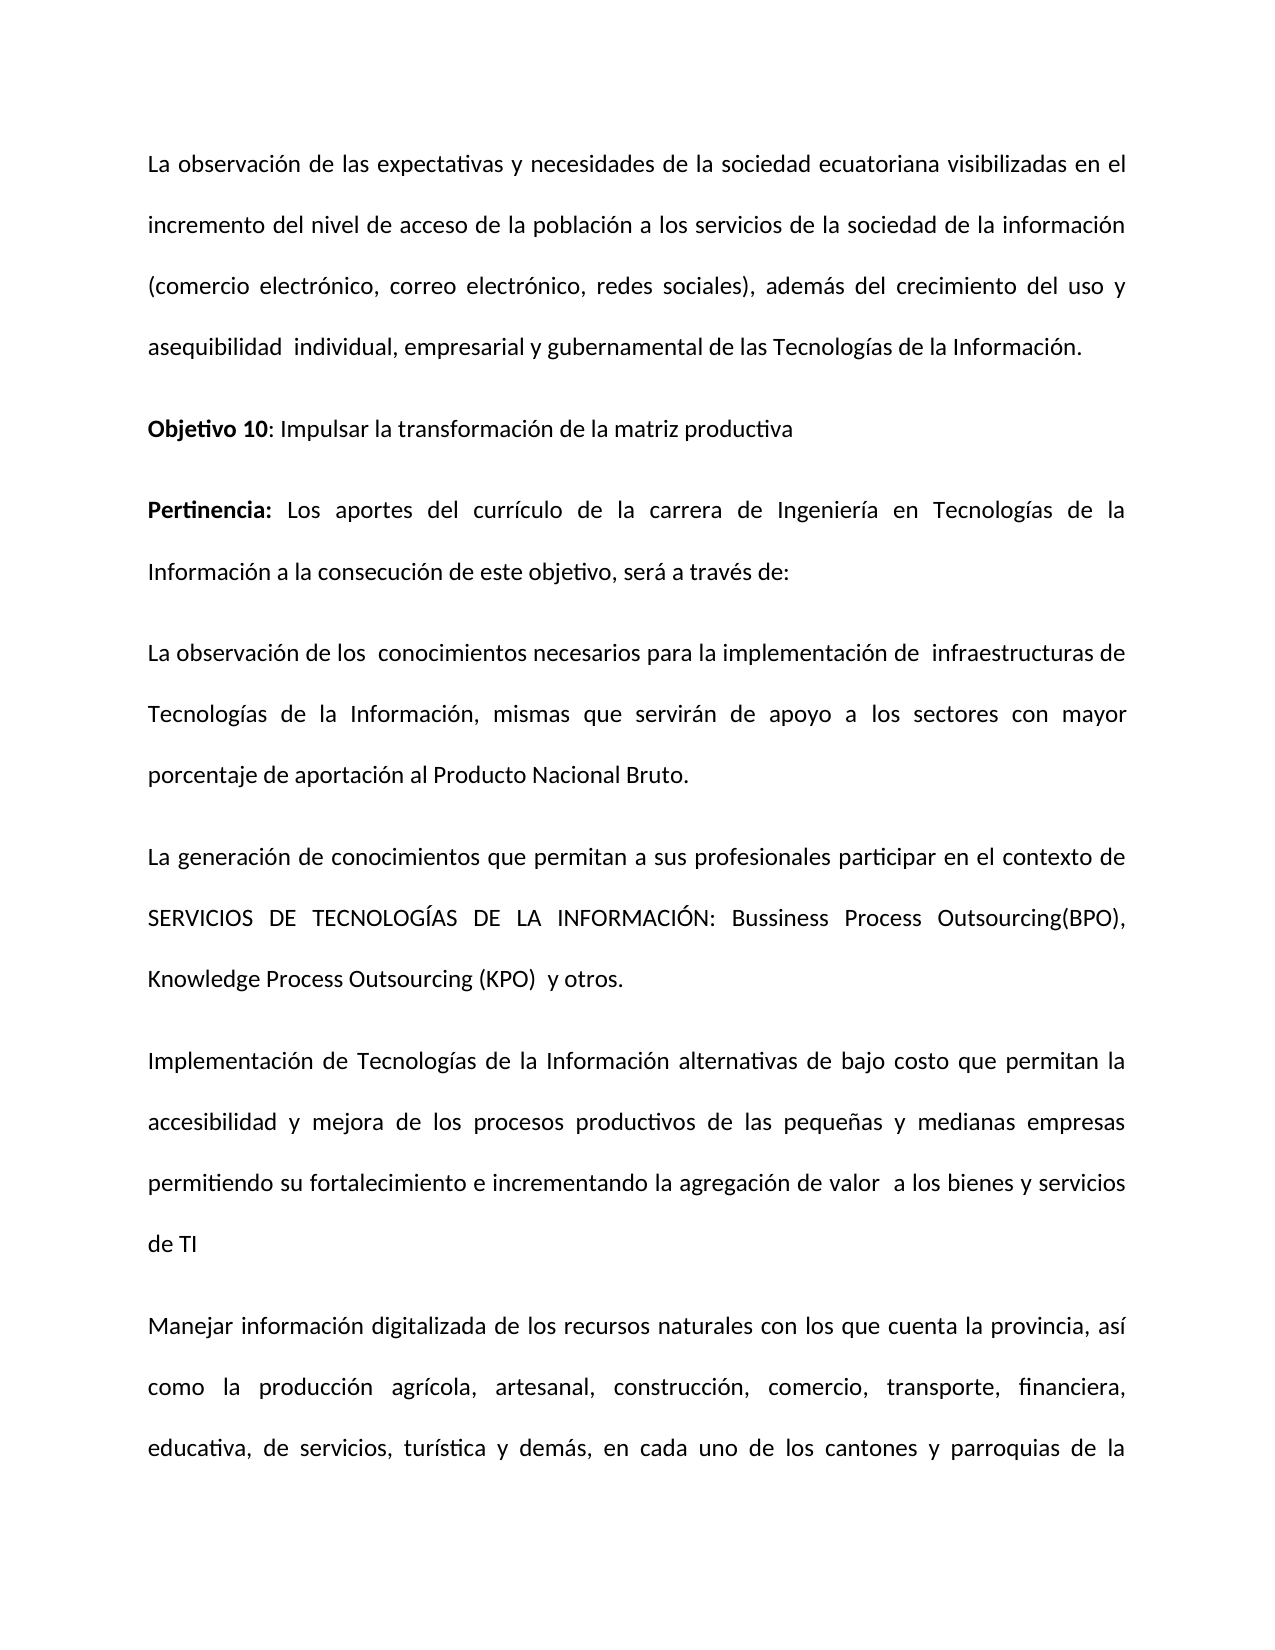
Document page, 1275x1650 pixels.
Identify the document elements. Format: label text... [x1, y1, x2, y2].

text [148, 1310, 1127, 1463]
text Objetivo 10: Impulsar la transformación de la matriz productiva [148, 413, 1127, 443]
text La observación de las expectativas y necesidades de la sociedad ecuatoriana visibilizadas en el incremento del nivel de acceso de la población a los servicios de la sociedad de la información (comercio electrónico, correo electrónico, redes sociales), además del crecimiento del uso y asequibilidad individual, empresarial y gubernamental de las Tecnologías de la Información. [148, 148, 1127, 361]
text Pertinencia: Los aportes del currículo de la carrera de Ingeniería en Tecnologías de la Información a la consecución de este objetivo, será a través de: [148, 494, 1127, 586]
text La generación de conocimientos que permitan a sus profesionales participar en el contexto de SERVICIOS DE TECNOLOGÍAS DE LA INFORMACIÓN: Bussiness Process Outsourcing(BPO), Knowledge Process Outsourcing (KPO) y otros. [148, 841, 1127, 994]
text Implementación de Tecnologías de la Información alternativas de bajo costo que permitan la accesibilidad y mejora de los procesos productivos de las pequeñas y medianas empresas permitiendo su fortalecimiento e incrementando la agregación de valor a los bienes y servicios de TI [148, 1045, 1127, 1259]
text La observación de los conocimientos necesarios para la implementación de infraestructuras de Tecnologías de la Información, mismas que servirán de apoyo a los sectores con mayor porcentaje de aportación al Producto Nacional Bruto. [148, 637, 1127, 790]
